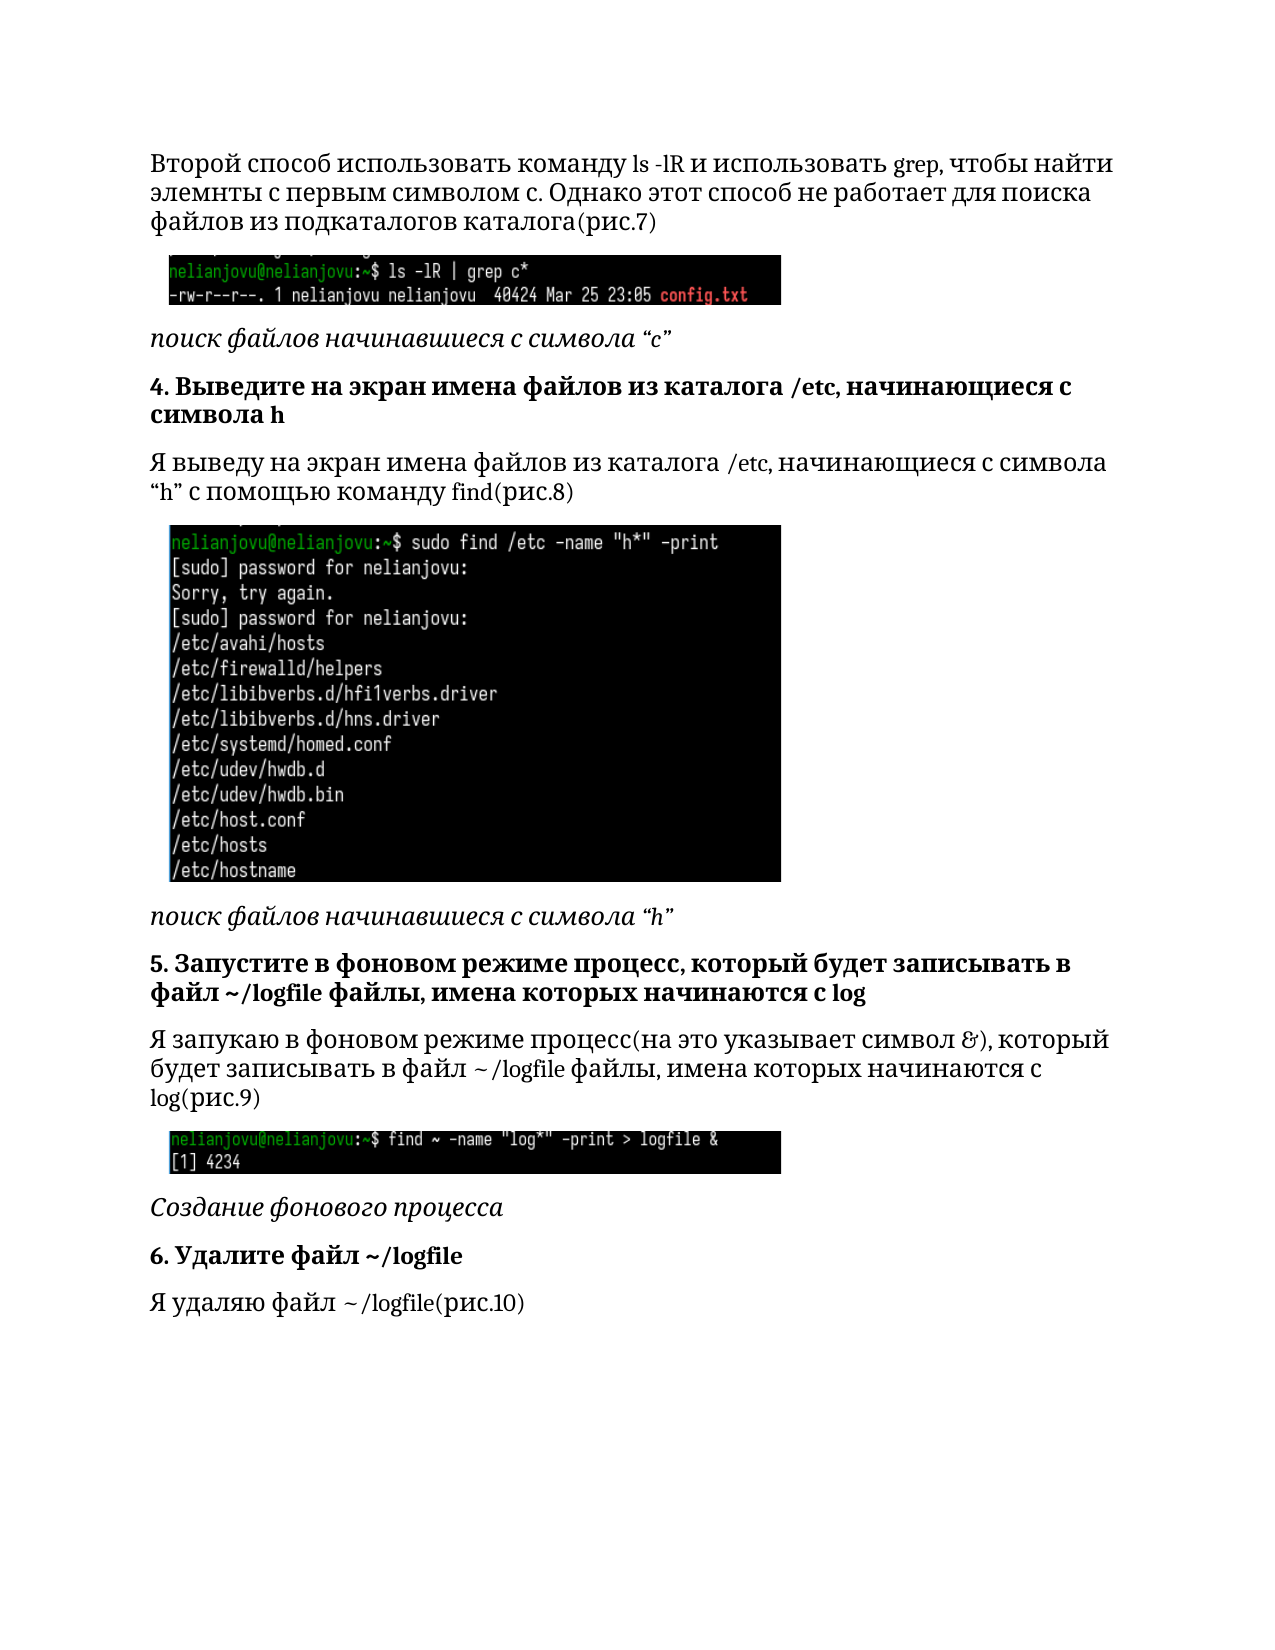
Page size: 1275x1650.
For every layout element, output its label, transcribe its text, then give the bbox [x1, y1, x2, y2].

text Я удаляю файл ~/logfile(рис.10) [150, 1289, 1125, 1318]
text 6. Удалите файл ~/logfile [150, 1242, 1125, 1270]
text 4. Выведите на экран имена файлов из каталога /etc, начинающиеся с символа h [150, 372, 1125, 430]
picture [168, 1131, 782, 1174]
text 5. Запустите в фоновом режиме процесс, который будет записывать в файл ~/logfile файлы, имена которых начинаются с log [150, 950, 1125, 1007]
text Я выведу на экран имена файлов из каталога /etc, начинающиеся с символа “h” с помощью команду find(рис.8) [150, 449, 1125, 506]
text поиск файлов начинавшиеся с символа “h” [150, 902, 1125, 931]
picture [168, 525, 782, 882]
text поиск файлов начинавшиеся с символа “c” [150, 325, 1125, 354]
text Создание фонового процесса [150, 1194, 1125, 1223]
text Я запукаю в фоновом режиме процесс(на это указывает символ &), который будет записывать в файл ~/logfile файлы, имена которых начинаются с log(рис.9) [150, 1026, 1125, 1112]
text Второй способ использовать команду ls -lR и использовать grep, чтобы найти элемнты с первым символом с. Однако этот способ не работает для поиска файлов из подкаталогов каталога(рис.7) [150, 150, 1125, 236]
picture [168, 255, 782, 305]
